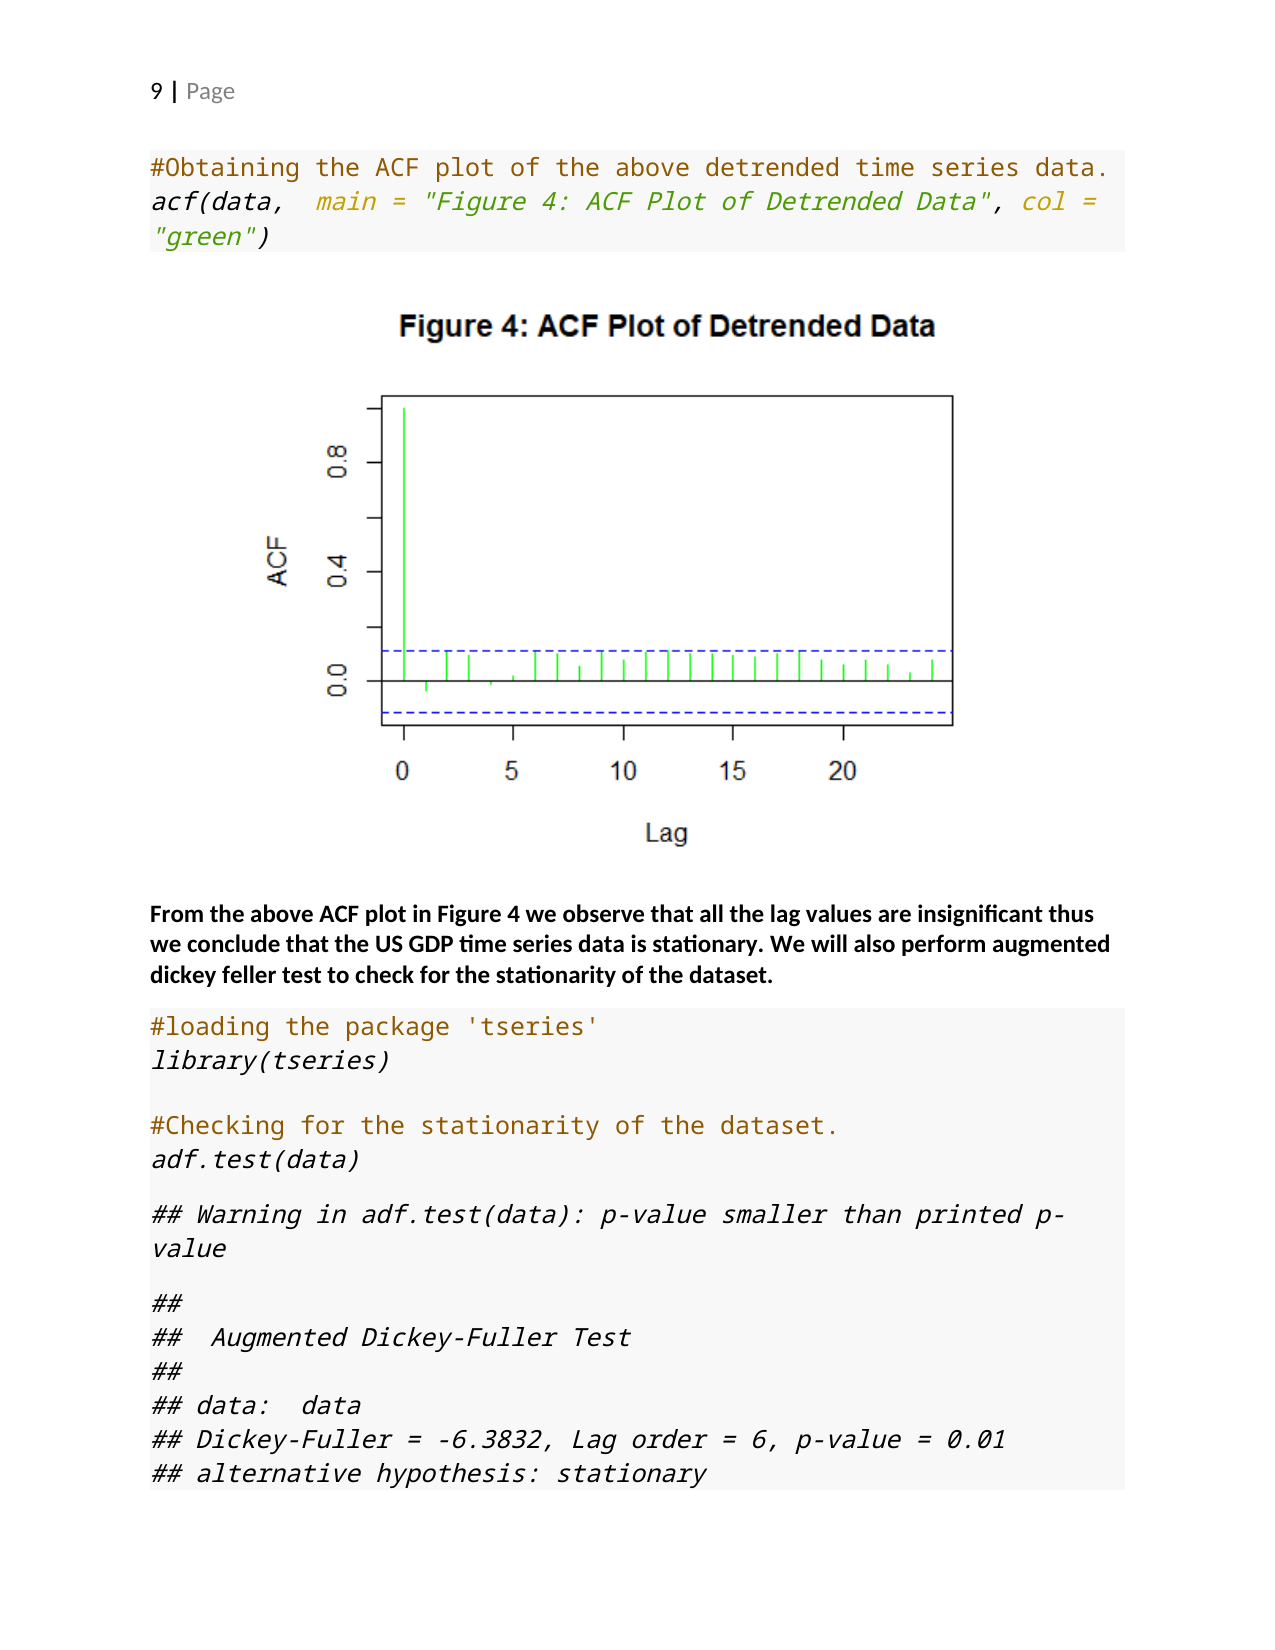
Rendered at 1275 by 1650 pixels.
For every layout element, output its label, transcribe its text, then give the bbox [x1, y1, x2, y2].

text ## Warning in adf.test(data): p-value smaller than printed p-value [225, 1197, 1125, 1265]
text #loading the package 'tseries' library(tseries) #Checking for the stationarity of the dataset. adf.test(data) [150, 1008, 1125, 1176]
picture [258, 273, 1017, 880]
text ## ## Augmented Dickey-Fuller Test ## ## data: data ## Dickey-Fuller = -6.3832, Lag order = 6, p-value = 0.01 ## alternative hypothesis: stationary [180, 1286, 1125, 1490]
text #Obtaining the ACF plot of the above detrended time series data. acf(data, main = "Figure 4: ACF Plot of Detrended Data", col = "green") [270, 150, 1125, 252]
text From the above ACF plot in Figure 4 we observe that all the lag values are insignificant thus we conclude that the US GDP time series data is stationary. We will also perform augmented dickey feller test to check for the stationarity of the dataset. [150, 898, 1125, 990]
